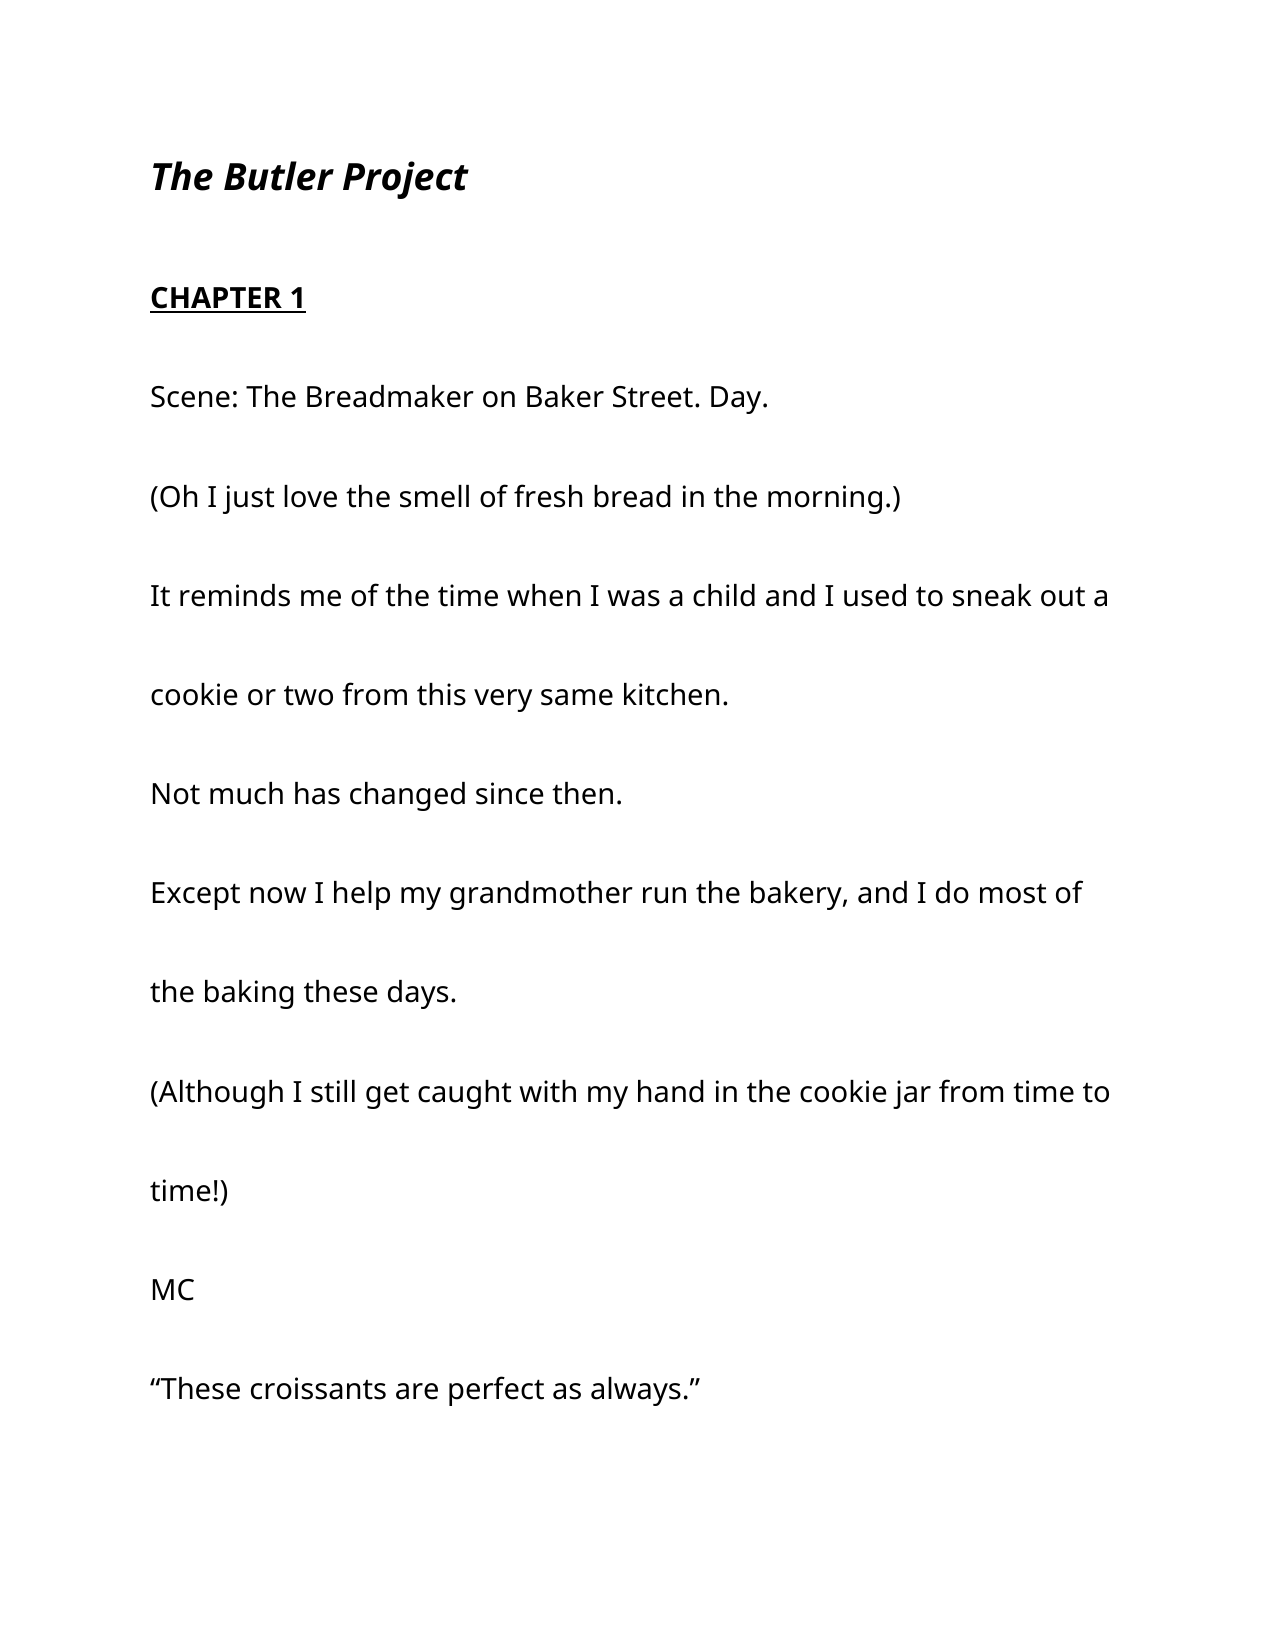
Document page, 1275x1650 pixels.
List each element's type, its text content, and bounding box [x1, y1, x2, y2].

text The Butler Project [150, 150, 1125, 201]
text (Oh I just love the smell of fresh bread in the morning.) [150, 476, 1125, 516]
text Except now I help my grandmother run the bakery, and I do most of the baking these days. [150, 873, 1125, 1011]
text “These croissants are perfect as always.” [150, 1368, 1125, 1408]
text (Although I still get caught with my hand in the cookie jar from time to time!) [150, 1071, 1125, 1210]
text MC [150, 1269, 1125, 1309]
text Scene: The Breadmaker on Baker Street. Day. [150, 377, 1125, 416]
text It reminds me of the time when I was a child and I used to sneak out a cookie or two from this very same kitchen. [150, 575, 1125, 714]
text CHAPTER 1 [150, 278, 1125, 317]
text Not much has changed since then. [150, 773, 1125, 813]
